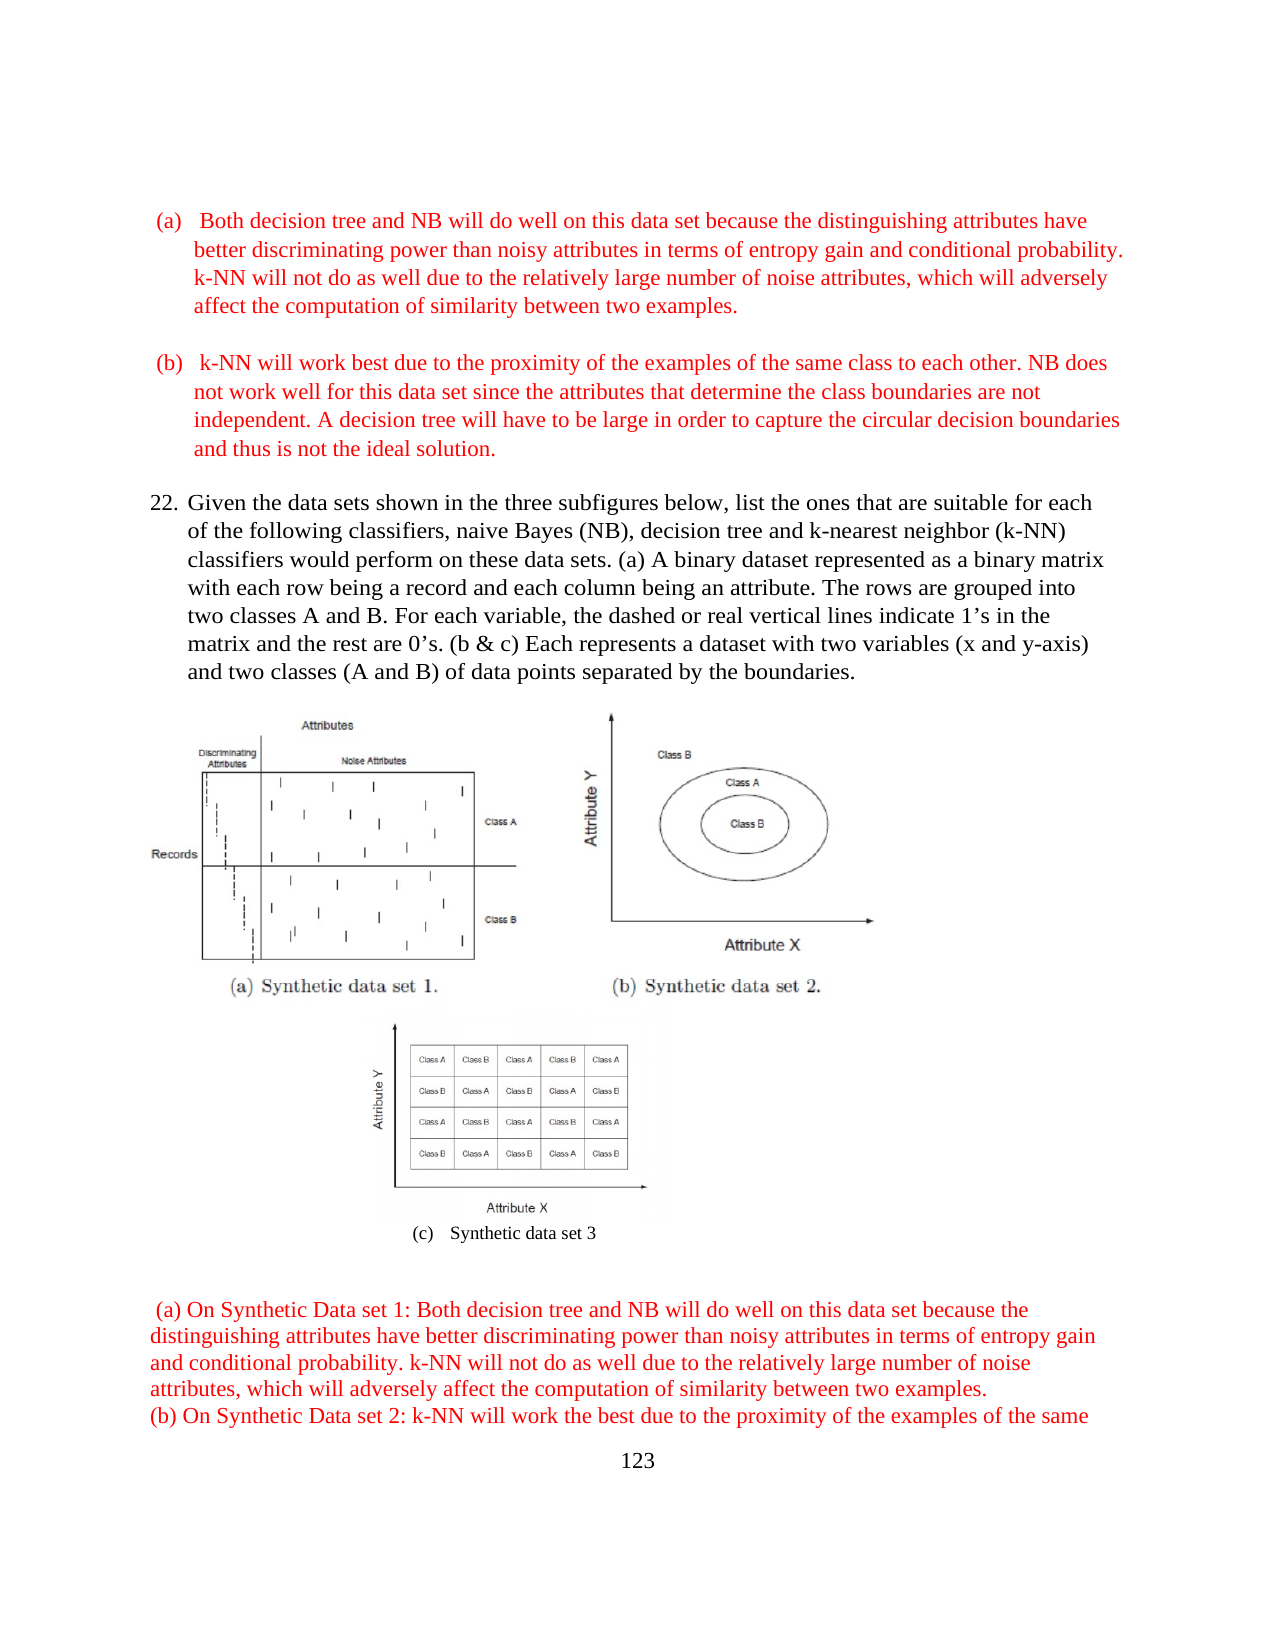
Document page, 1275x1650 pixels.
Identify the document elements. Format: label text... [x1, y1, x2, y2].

list Given the data sets shown in the three subfigures below, list the ones that are suitable for each of the following classifiers, naive Bayes (NB), decision tree and k-nearest neighbor (k-NN) classifiers would perform on these data sets. (a) A binary dataset represented as a binary matrix with each row being a record and each column being an attribute. The rows are grouped into two classes A and B. For each variable, the dashed or real vertical lines indicate 1’s in the matrix and the rest are 0’s. (b & c) Each represents a dataset with two variables (x and y-axis) and two classes (A and B) of data points separated by the boundaries. [150, 489, 1110, 684]
list k-NN will work best due to the proximity of the examples of the same class to each other. NB does not work well for this data set since the attributes that determine the class boundaries are not independent. A decision tree will have to be large in order to capture the circular decision boundaries and thus is not the ideal solution. [156, 349, 1125, 461]
list Synthetic data set 3 [412, 1222, 1125, 1243]
picture [150, 712, 875, 1222]
text (a) On Synthetic Data set 1: Both decision tree and NB will do well on this data set because the distinguishing attributes have better discriminating power than noisy attributes in terms of entropy gain and conditional probability. k-NN will not do as well due to the relatively large number of noise attributes, which will adversely affect the computation of similarity between two examples. [150, 1296, 1125, 1402]
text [150, 1402, 1125, 1428]
list Both decision tree and NB will do well on this data set because the distinguishing attributes have better discriminating power than noisy attributes in terms of entropy gain and conditional probability. k-NN will not do as well due to the relatively large number of noise attributes, which will adversely affect the computation of similarity between two examples. [156, 207, 1125, 319]
